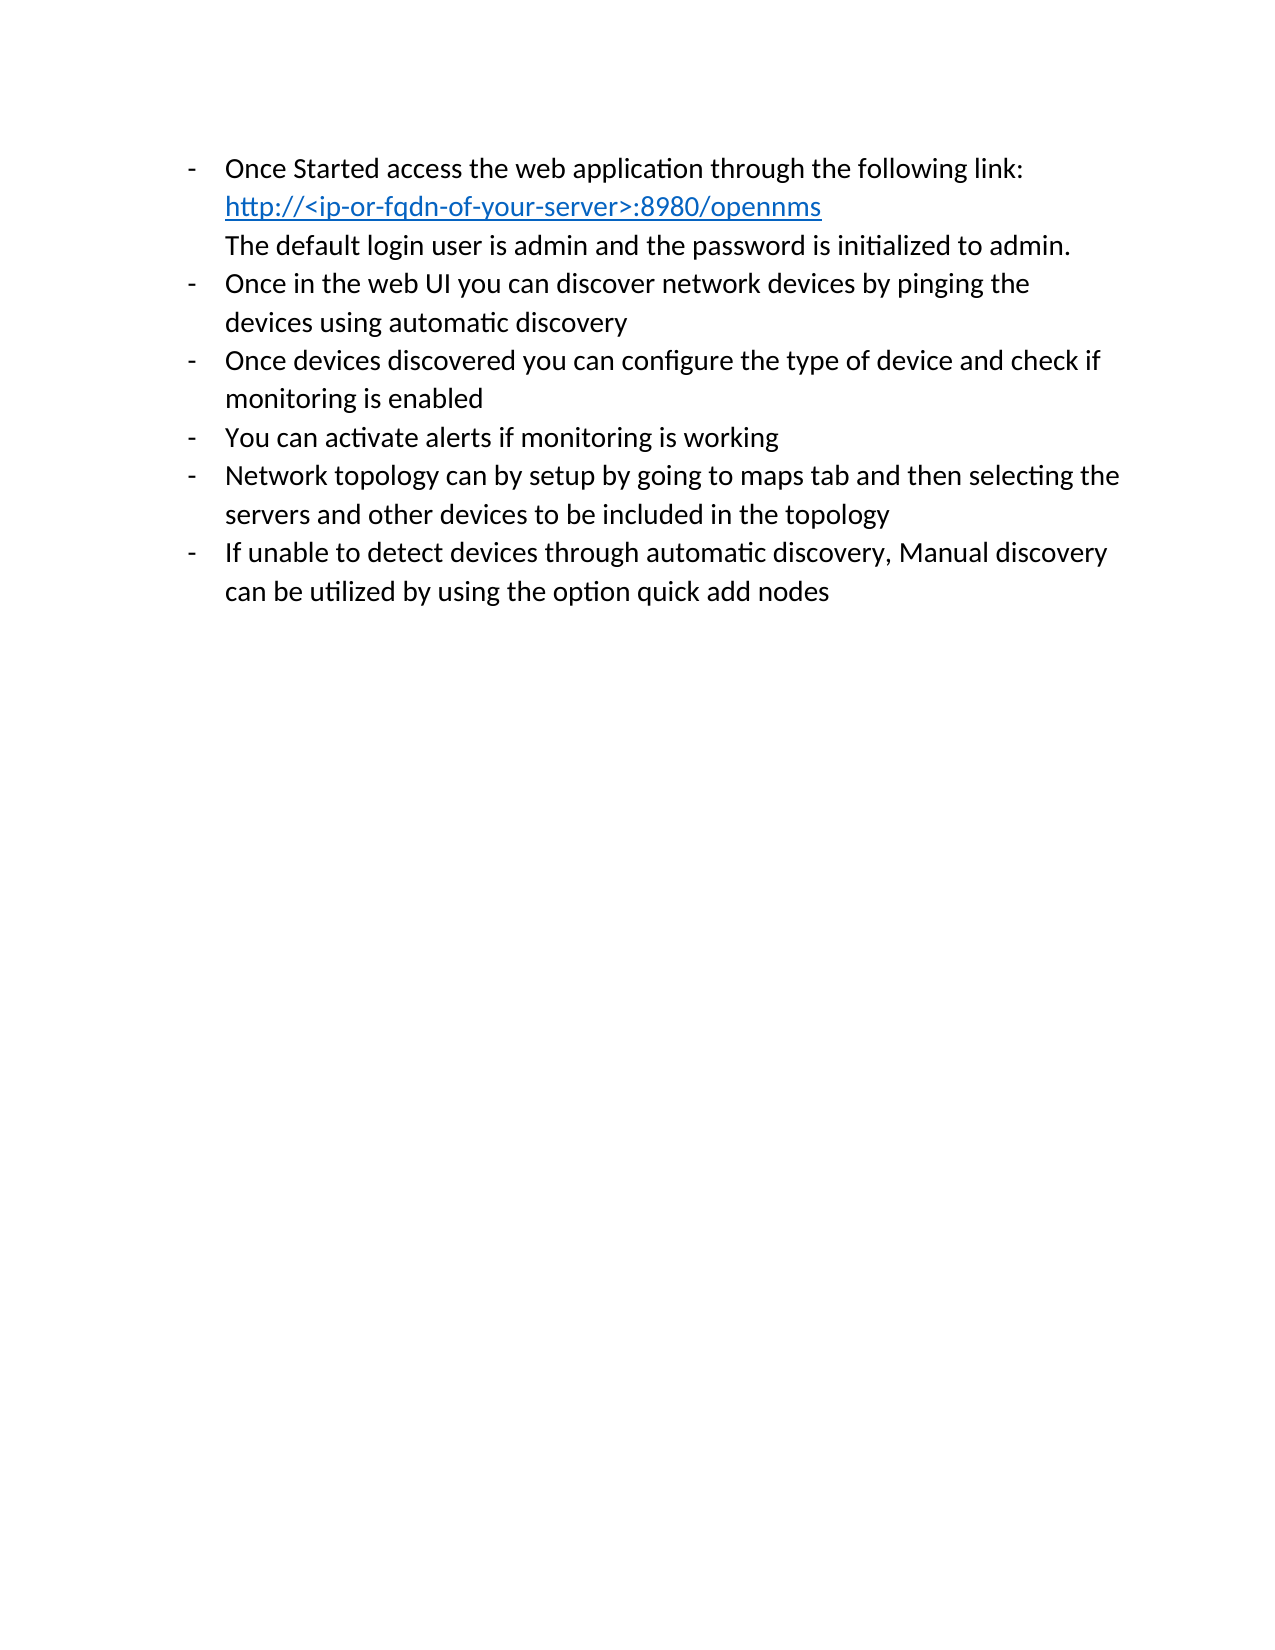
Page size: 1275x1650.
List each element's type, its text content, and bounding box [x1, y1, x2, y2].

list If unable to detect devices through automatic discovery, Manual discovery can be utilized by using the option quick add nodes [187, 534, 1125, 608]
list Network topology can by setup by going to maps tab and then selecting the servers and other devices to be included in the topology [187, 457, 1125, 532]
list Once Started access the web application through the following link: [187, 150, 1125, 186]
list You can activate alerts if monitoring is working [187, 419, 1125, 455]
list The default login user is admin and the password is initialized to admin. [225, 227, 1125, 262]
list http://<ip-or-fqdn-of-your-server>:8980/opennms [225, 188, 1125, 224]
list Once in the web UI you can discover network devices by pinging the devices using automatic discovery [187, 265, 1125, 339]
list Once devices discovered you can configure the type of device and check if monitoring is enabled [187, 342, 1125, 416]
